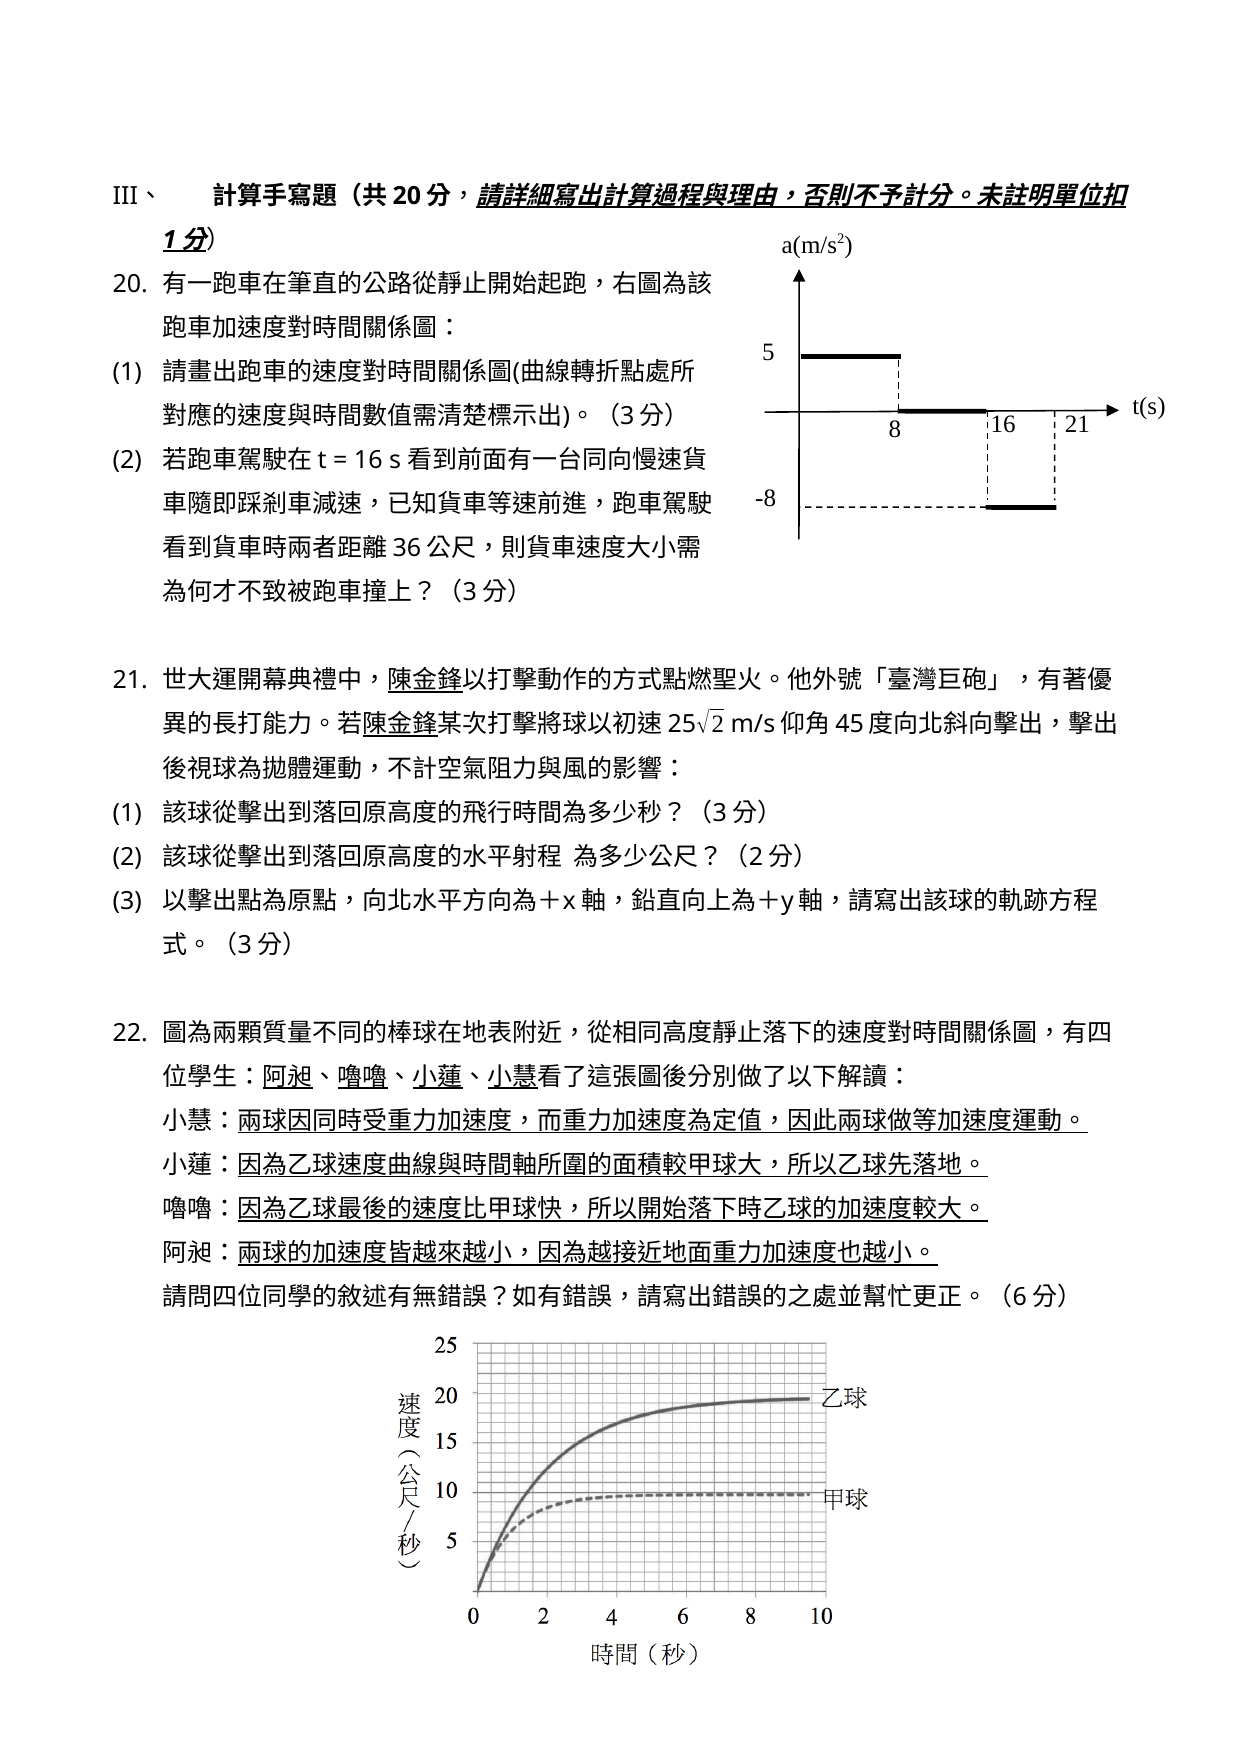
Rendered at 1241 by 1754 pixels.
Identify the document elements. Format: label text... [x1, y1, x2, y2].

list 請問四位同學的敘述有無錯誤？如有錯誤，請寫出錯誤的之處並幫忙更正。（6分） [162, 1273, 1128, 1317]
list 計算手寫題（共20分，請詳細寫出計算過程與理由，否則不予計分。未註明單位扣1分） [112, 171, 1128, 259]
list 小慧：兩球因同時受重力加速度，而重力加速度為定值，因此兩球做等加速度運動。 小蓮：因為乙球速度曲線與時間軸所圍的面積較甲球大，所以乙球先落地。 嚕嚕：因為乙球最後的速度比甲球快，所以開始落下時乙球的加速度較大。 阿昶：兩球的加速度皆越來越小，因為越接近地面重力加速度也越小。 [162, 1097, 1128, 1273]
list 圖為兩顆質量不同的棒球在地表附近，從相同高度靜止落下的速度對時間關係圖，有四位學生：阿昶、嚕嚕、小蓮、小慧看了這張圖後分別做了以下解讀： [112, 1008, 1128, 1097]
list 該球從擊出到落回原高度的飛行時間為多少秒？（3分） [112, 788, 1120, 832]
list 世大運開幕典禮中，陳金鋒以打擊動作的方式點燃聖火。他外號「臺灣巨砲」，有著優異的長打能力。若陳金鋒某次打擊將球以初速25 m/s仰角45度向北斜向擊出，擊出後視球為拋體運動，不計空氣阻力與風的影響： [112, 656, 1120, 788]
list 以擊出點為原點，向北水平方向為＋x軸，鉛直向上為＋y軸，請寫出該球的軌跡方程式。（3分） [112, 876, 1120, 964]
picture [377, 1317, 885, 1679]
list 若跑車駕駛在t = 16 s 看到前面有一台同向慢速貨車隨即踩剎車減速，已知貨車等速前進，跑車駕駛看到貨車時兩者距離36公尺，則貨車速度大小需為何才不致被跑車撞上？（3分） [112, 436, 1128, 612]
list 請畫出跑車的速度對時間關係圖(曲線轉折點處所對應的速度與時間數值需清楚標示出)。（3分） [112, 348, 798, 436]
list 有一跑車在筆直的公路從靜止開始起跑，右圖為該跑車加速度對時間關係圖： [112, 259, 1128, 348]
list 該球從擊出到落回原高度的水平射程 為多少公尺？（2分） [112, 832, 1120, 876]
list 請畫出跑車的速度對時間關係圖(曲線轉折點處所對應的速度與時間數值需清楚標示出)。（3分） [800, 348, 1128, 436]
